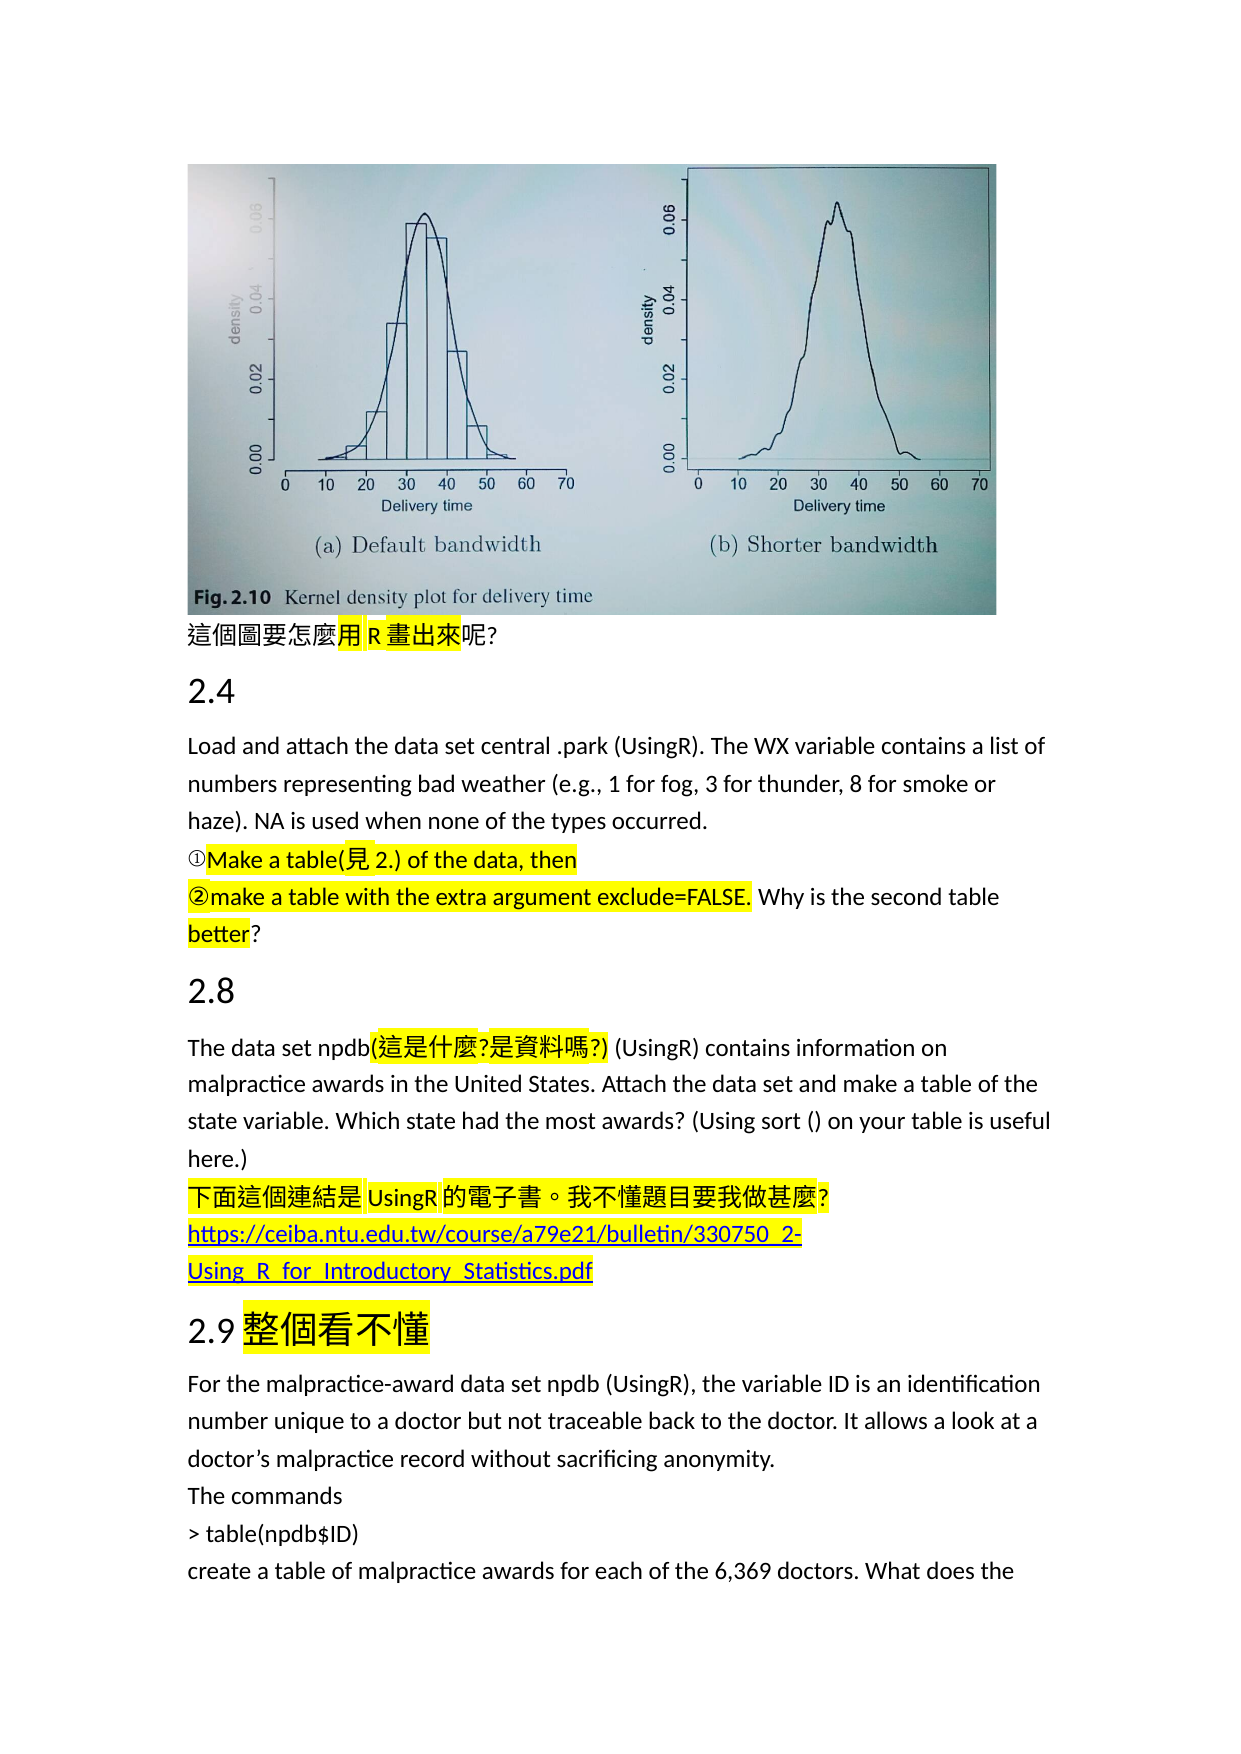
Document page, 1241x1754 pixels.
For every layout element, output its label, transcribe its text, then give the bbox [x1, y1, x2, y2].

text For the malpractice-award data set npdb (UsingR), the variable ID is an identification number unique to a doctor but not traceable back to the doctor. It allows a look at a doctor’s malpractice record without sacrificing anonymity. [187, 1364, 1053, 1477]
text Load and attach the data set central .park (UsingR). The WX variable contains a list of numbers representing bad weather (e.g., 1 for fog, 3 for thunder, 8 for smoke or haze). NA is used when none of the types occurred. [187, 727, 1053, 839]
text https://ceiba.ntu.edu.tw/course/a79e21/bulletin/330750_2-Using_R_for_Introductory_Statistics.pdf [187, 1214, 1053, 1289]
picture [187, 164, 997, 615]
text ②make a table with the extra argument exclude=FALSE. Why is the second table better? [187, 877, 1053, 952]
text > table(npdb$ID) [187, 1514, 1053, 1552]
text 這個圖要怎麼用R畫出來呢? [187, 614, 1053, 652]
text 下面這個連結是UsingR的電子書。我不懂題目要我做甚麼? [187, 1177, 1053, 1214]
text 2.8 [187, 952, 1053, 1027]
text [187, 1552, 1053, 1589]
text The commands [187, 1477, 1053, 1514]
text The data set npdb(這是什麼?是資料嗎?) (UsingR) contains information on malpractice awards in the United States. Attach the data set and make a table of the state variable. Which state had the most awards? (Using sort () on your table is useful here.) [187, 1027, 1053, 1177]
text 2.9整個看不懂 [187, 1289, 1053, 1364]
text Make a table(見2.) of the data, then [187, 839, 1053, 877]
text 2.4 [187, 652, 1053, 727]
